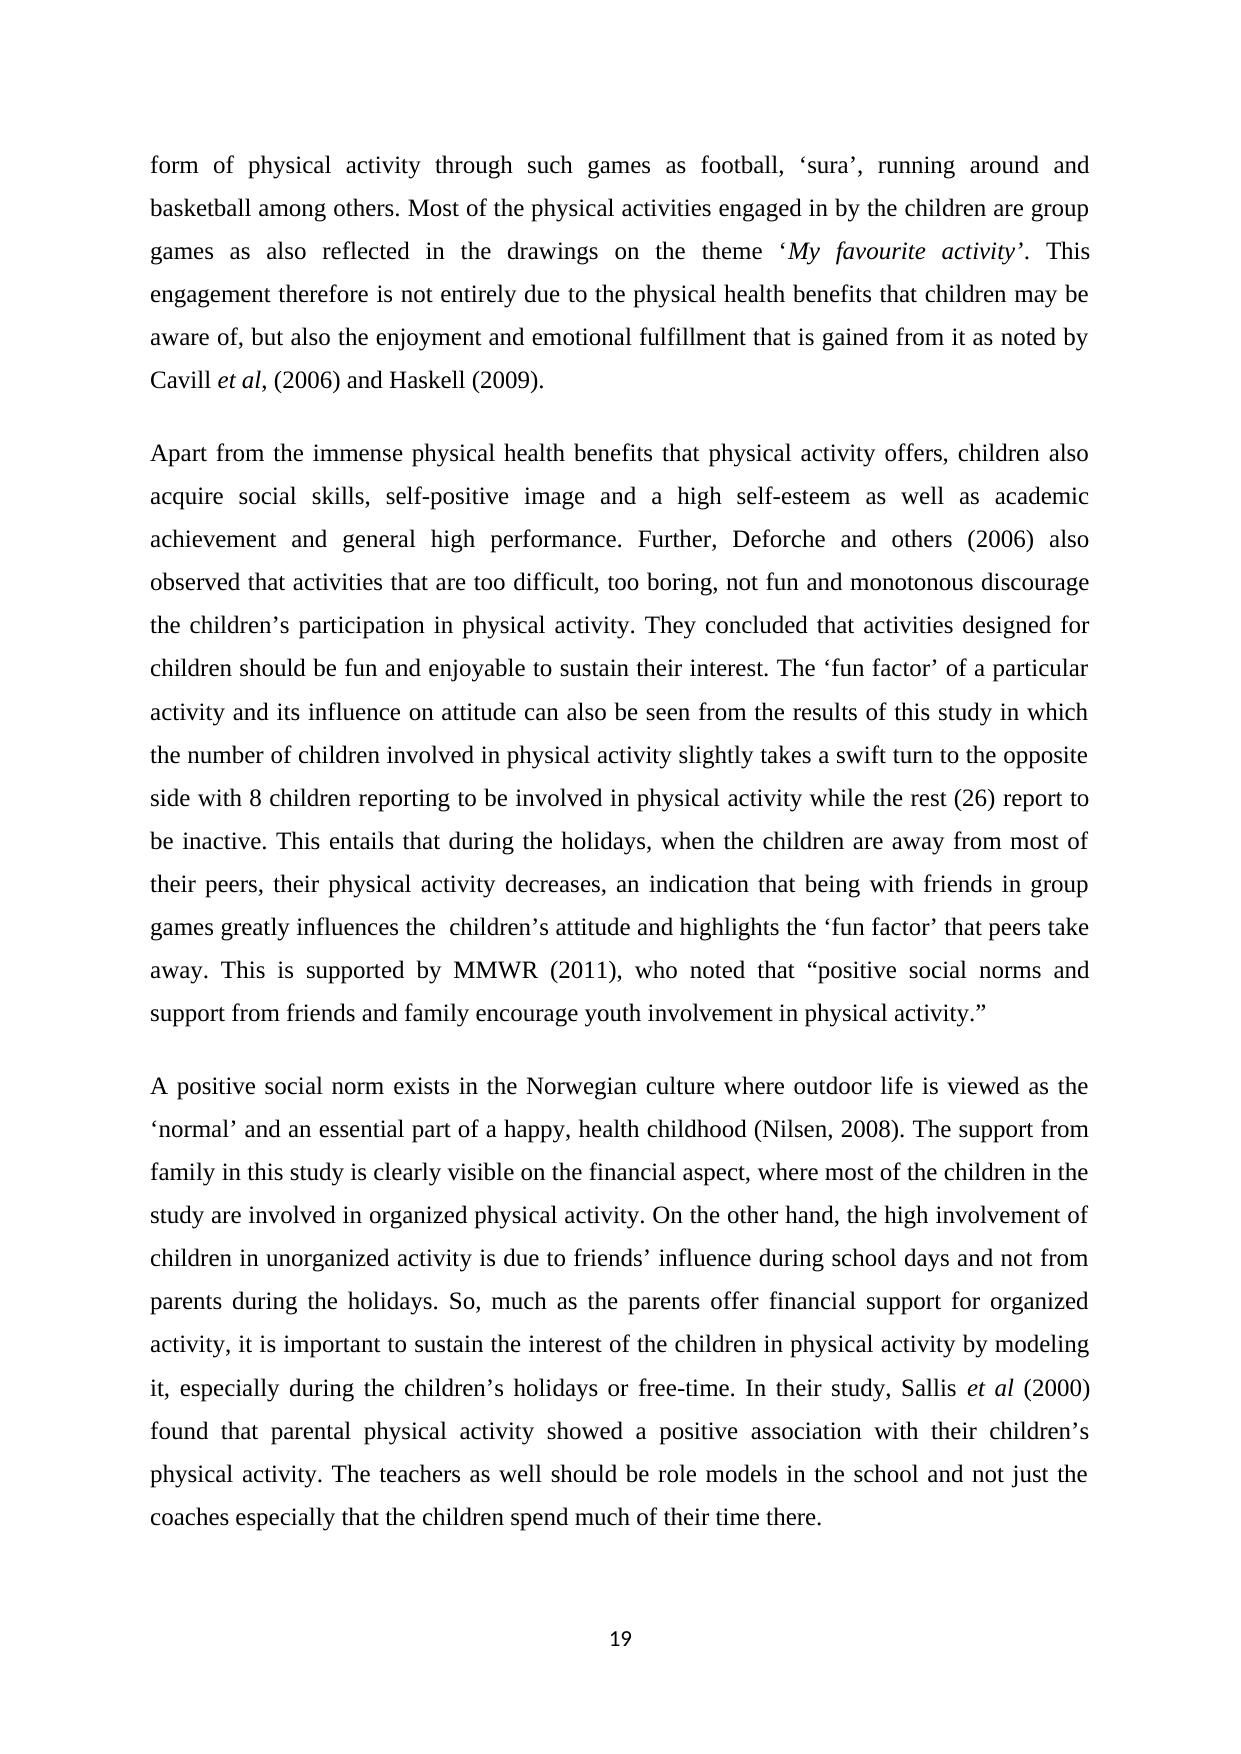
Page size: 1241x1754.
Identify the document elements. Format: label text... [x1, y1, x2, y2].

text Apart from the immense physical health benefits that physical activity offers, children also acquire social skills, self-positive image and a high self-esteem as well as academic achievement and general high performance. Further, Deforche and others (2006) also observed that activities that are too difficult, too boring, not fun and monotonous discourage the children’s participation in physical activity. They concluded that activities designed for children should be fun and enjoyable to sustain their interest. The ‘fun factor’ of a particular activity and its influence on attitude can also be seen from the results of this study in which the number of children involved in physical activity slightly takes a swift turn to the opposite side with 8 children reporting to be involved in physical activity while the rest (26) report to be inactive. This entails that during the holidays, when the children are away from most of their peers, their physical activity decreases, an indication that being with friends in group games greatly influences the children’s attitude and highlights the ‘fun factor’ that peers take away. This is supported by MMWR (2011), who noted that “positive social norms and support from friends and family encourage youth involvement in physical activity.” [150, 438, 1090, 1027]
text A positive social norm exists in the Norwegian culture where outdoor life is viewed as the ‘normal’ and an essential part of a happy, health childhood (Nilsen, 2008). The support from family in this study is clearly visible on the financial aspect, where most of the children in the study are involved in organized physical activity. On the other hand, the high involvement of children in unorganized activity is due to friends’ influence during school days and not from parents during the holidays. So, much as the parents offer financial support for organized activity, it is important to sustain the interest of the children in physical activity by modeling it, especially during the children’s holidays or free-time. In their study, Sallis et al (2000) found that parental physical activity showed a positive association with their children’s physical activity. The teachers as well should be role models in the school and not just the coaches especially that the children spend much of their time there. [150, 1071, 1090, 1531]
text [150, 150, 1090, 394]
